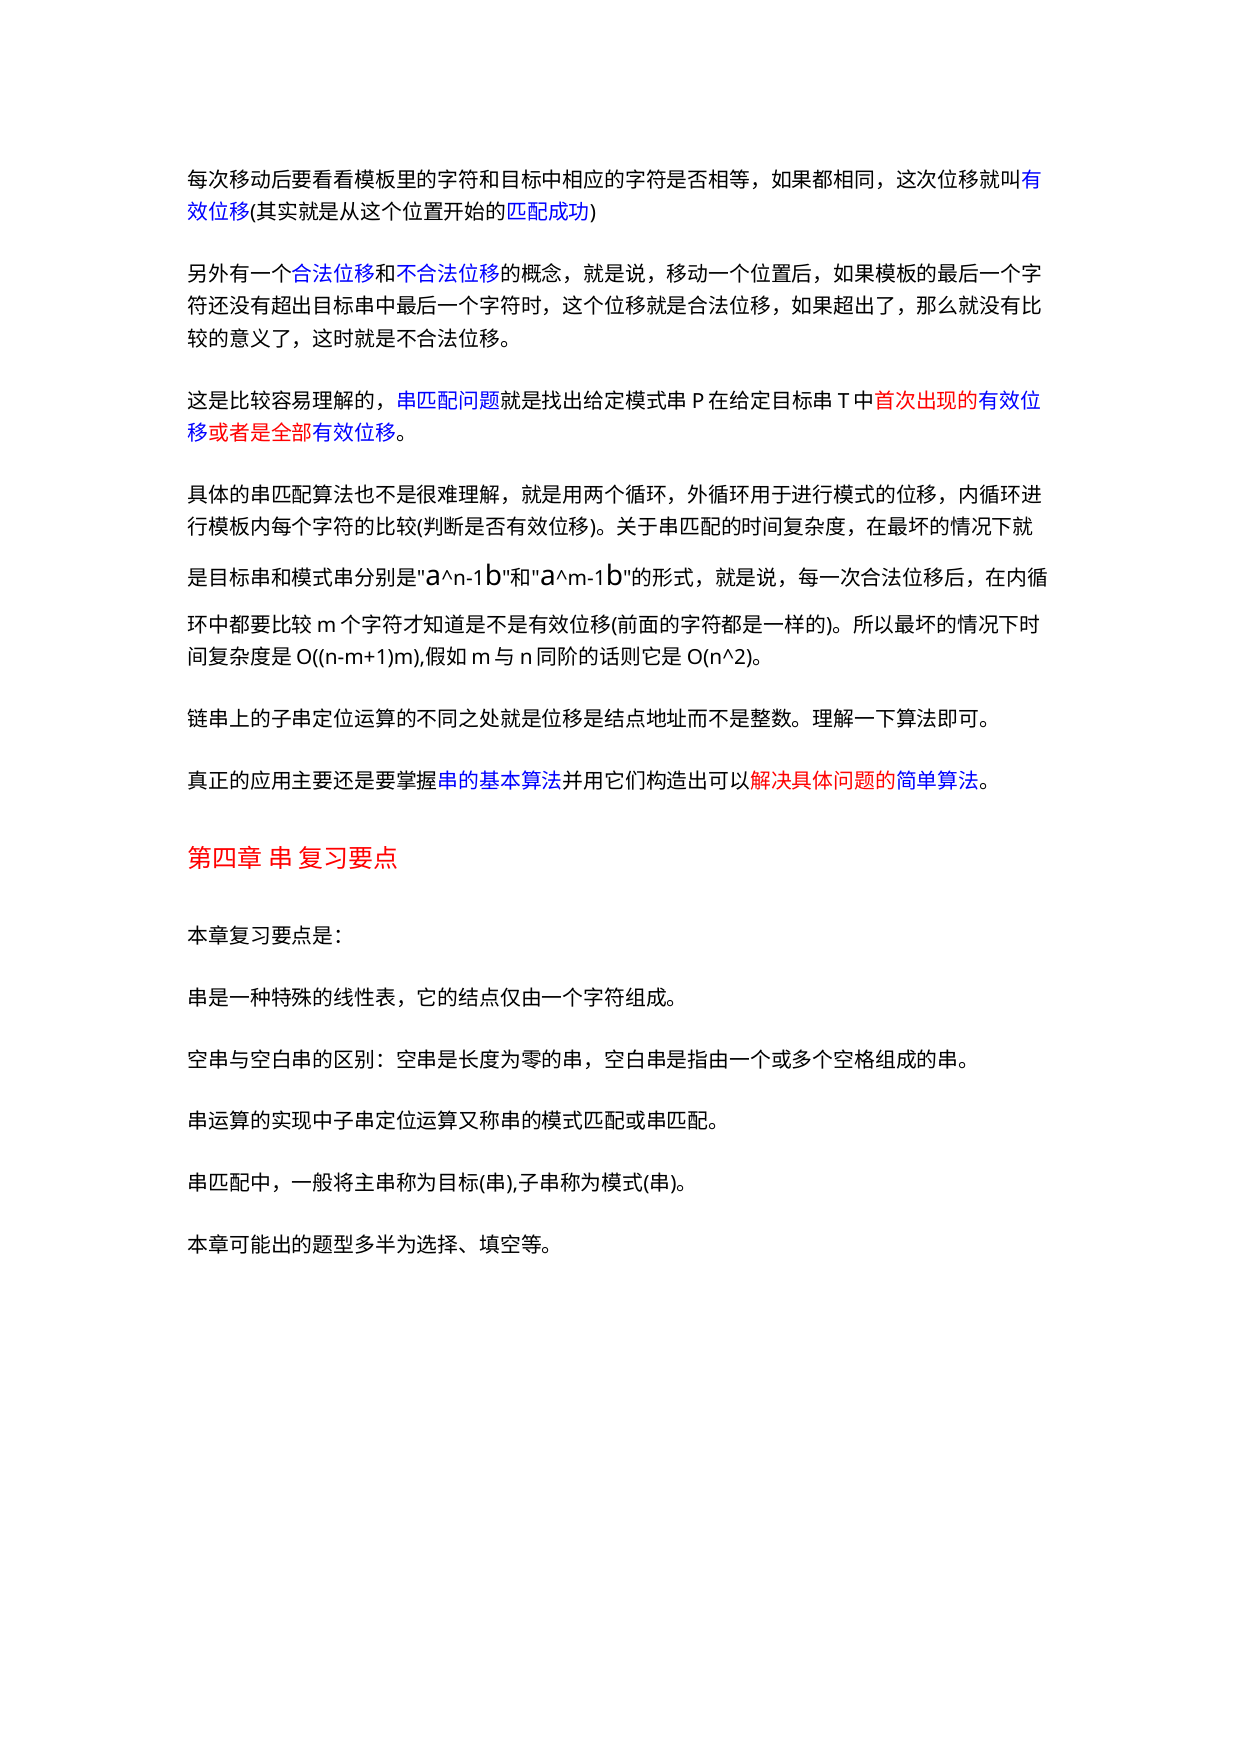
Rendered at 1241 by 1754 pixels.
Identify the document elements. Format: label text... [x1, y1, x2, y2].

text 第四章 串 复习要点 [187, 824, 1053, 889]
text 链串上的子串定位运算的不同之处就是位移是结点地址而不是整数。理解一下算法即可。 [187, 701, 1053, 734]
text 本章可能出的题型多半为选择、填空等。 [187, 1227, 1053, 1259]
text 串匹配中，一般将主串称为目标(串),子串称为模式(串)。 [187, 1165, 1053, 1198]
text 具体的串匹配算法也不是很难理解，就是用两个循环，外循环用于进行模式的位移，内循环进行模板内每个字符的比较(判断是否有效位移)。关于串匹配的时间复杂度，在最坏的情况下就是目标串和模式串分别是"a^n-1b"和"a^m-1b"的形式，就是说，每一次合法位移后，在内循环中都要比较m个字符才知道是不是有效位移(前面的字符都是一样的)。所以最坏的情况下时间复杂度是O((n-m+1)m),假如m与n同阶的话则它是O(n^2)。 [187, 477, 1053, 672]
text 串运算的实现中子串定位运算又称串的模式匹配或串匹配。 [187, 1104, 1053, 1136]
text 另外有一个合法位移和不合法位移的概念，就是说，移动一个位置后，如果模板的最后一个字符还没有超出目标串中最后一个字符时，这个位移就是合法位移，如果超出了，那么就没有比较的意义了，这时就是不合法位移。 [187, 256, 1053, 354]
text 空串与空白串的区别：空串是长度为零的串，空白串是指由一个或多个空格组成的串。 [187, 1042, 1053, 1074]
text 这是比较容易理解的，串匹配问题就是找出给定模式串P在给定目标串T中首次出现的有效位移或者是全部有效位移。 [187, 383, 1053, 448]
text 真正的应用主要还是要掌握串的基本算法并用它们构造出可以解决具体问题的简单算法。 [187, 763, 1053, 795]
text 本章复习要点是： [187, 919, 1053, 951]
text 每次移动后要看看模板里的字符和目标中相应的字符是否相等，如果都相同，这次位移就叫有效位移(其实就是从这个位置开始的匹配成功) [187, 162, 1053, 227]
text 串是一种特殊的线性表，它的结点仅由一个字符组成。 [187, 980, 1053, 1013]
